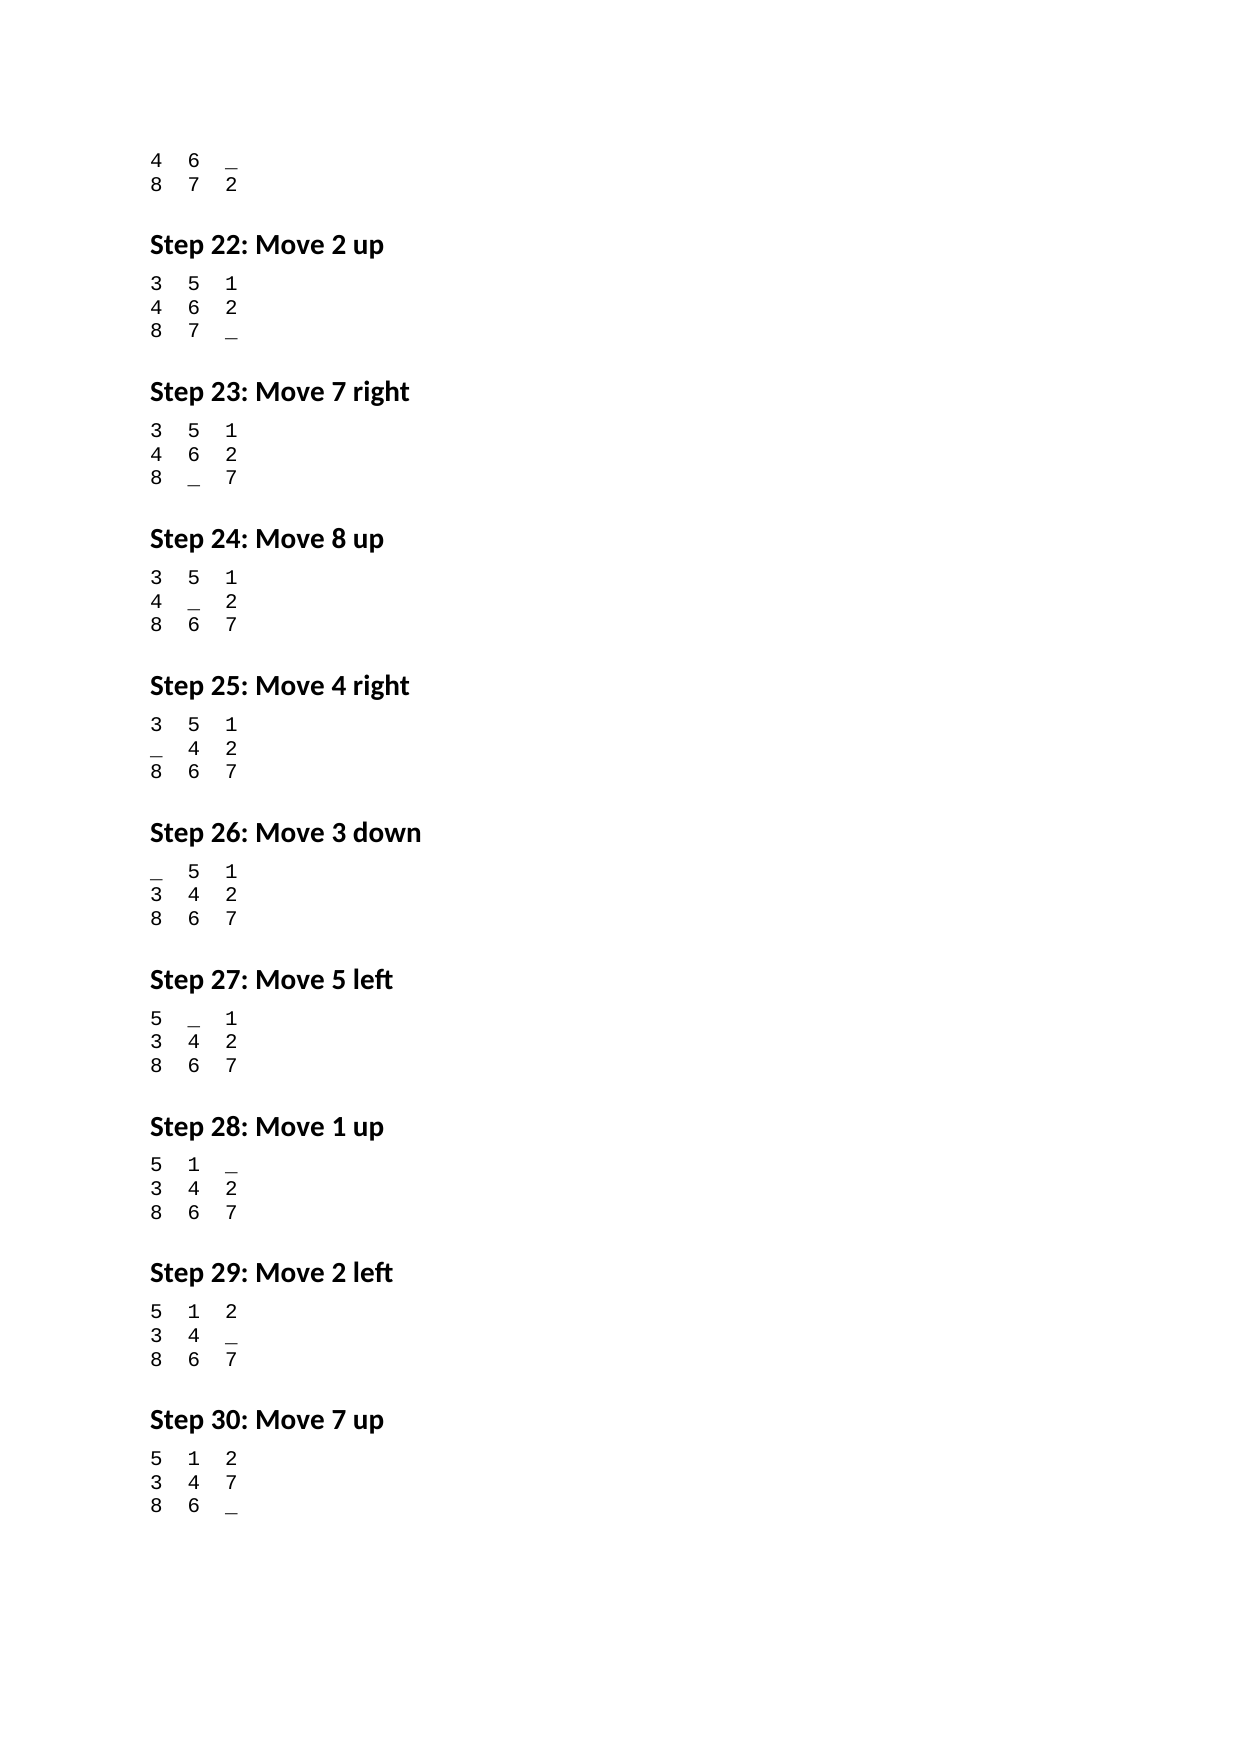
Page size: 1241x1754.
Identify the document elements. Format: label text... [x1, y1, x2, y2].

subtitle Step 23: Move 7 right [150, 373, 1090, 409]
text _ 5 1 [150, 861, 1090, 884]
text 3 4 _ [150, 1325, 1090, 1349]
text 5 _ 1 [150, 1008, 1090, 1031]
text 8 6 7 [150, 614, 1090, 638]
subtitle Step 26: Move 3 down [150, 814, 1090, 849]
text 8 6 7 [150, 908, 1090, 932]
subtitle Step 25: Move 4 right [150, 667, 1090, 703]
text 4 _ 2 [150, 591, 1090, 614]
text 8 6 7 [150, 761, 1090, 785]
text 4 6 2 [150, 444, 1090, 467]
text 8 6 7 [150, 1202, 1090, 1225]
text 5 1 _ [150, 1154, 1090, 1178]
text 8 7 2 [150, 174, 1090, 197]
subtitle Step 28: Move 1 up [150, 1108, 1090, 1143]
text 8 6 7 [150, 1055, 1090, 1078]
subtitle Step 27: Move 5 left [150, 961, 1090, 996]
subtitle Step 29: Move 2 left [150, 1254, 1090, 1290]
text 4 6 2 [150, 297, 1090, 321]
subtitle Step 24: Move 8 up [150, 520, 1090, 556]
text 8 7 _ [150, 321, 1090, 344]
text 8 _ 7 [150, 467, 1090, 491]
text 3 5 1 [150, 420, 1090, 444]
text 4 6 _ [150, 150, 1090, 174]
text 8 6 7 [150, 1349, 1090, 1372]
text 3 4 7 [150, 1472, 1090, 1496]
text 5 1 2 [150, 1301, 1090, 1325]
text 3 4 2 [150, 1178, 1090, 1202]
text _ 4 2 [150, 737, 1090, 761]
text 8 6 _ [150, 1496, 1090, 1519]
text 3 5 1 [150, 273, 1090, 297]
text 5 1 2 [150, 1448, 1090, 1472]
subtitle Step 30: Move 7 up [150, 1401, 1090, 1437]
subtitle Step 22: Move 2 up [150, 226, 1090, 262]
text 3 5 1 [150, 714, 1090, 737]
text 3 5 1 [150, 567, 1090, 591]
text 3 4 2 [150, 884, 1090, 908]
text 3 4 2 [150, 1031, 1090, 1055]
